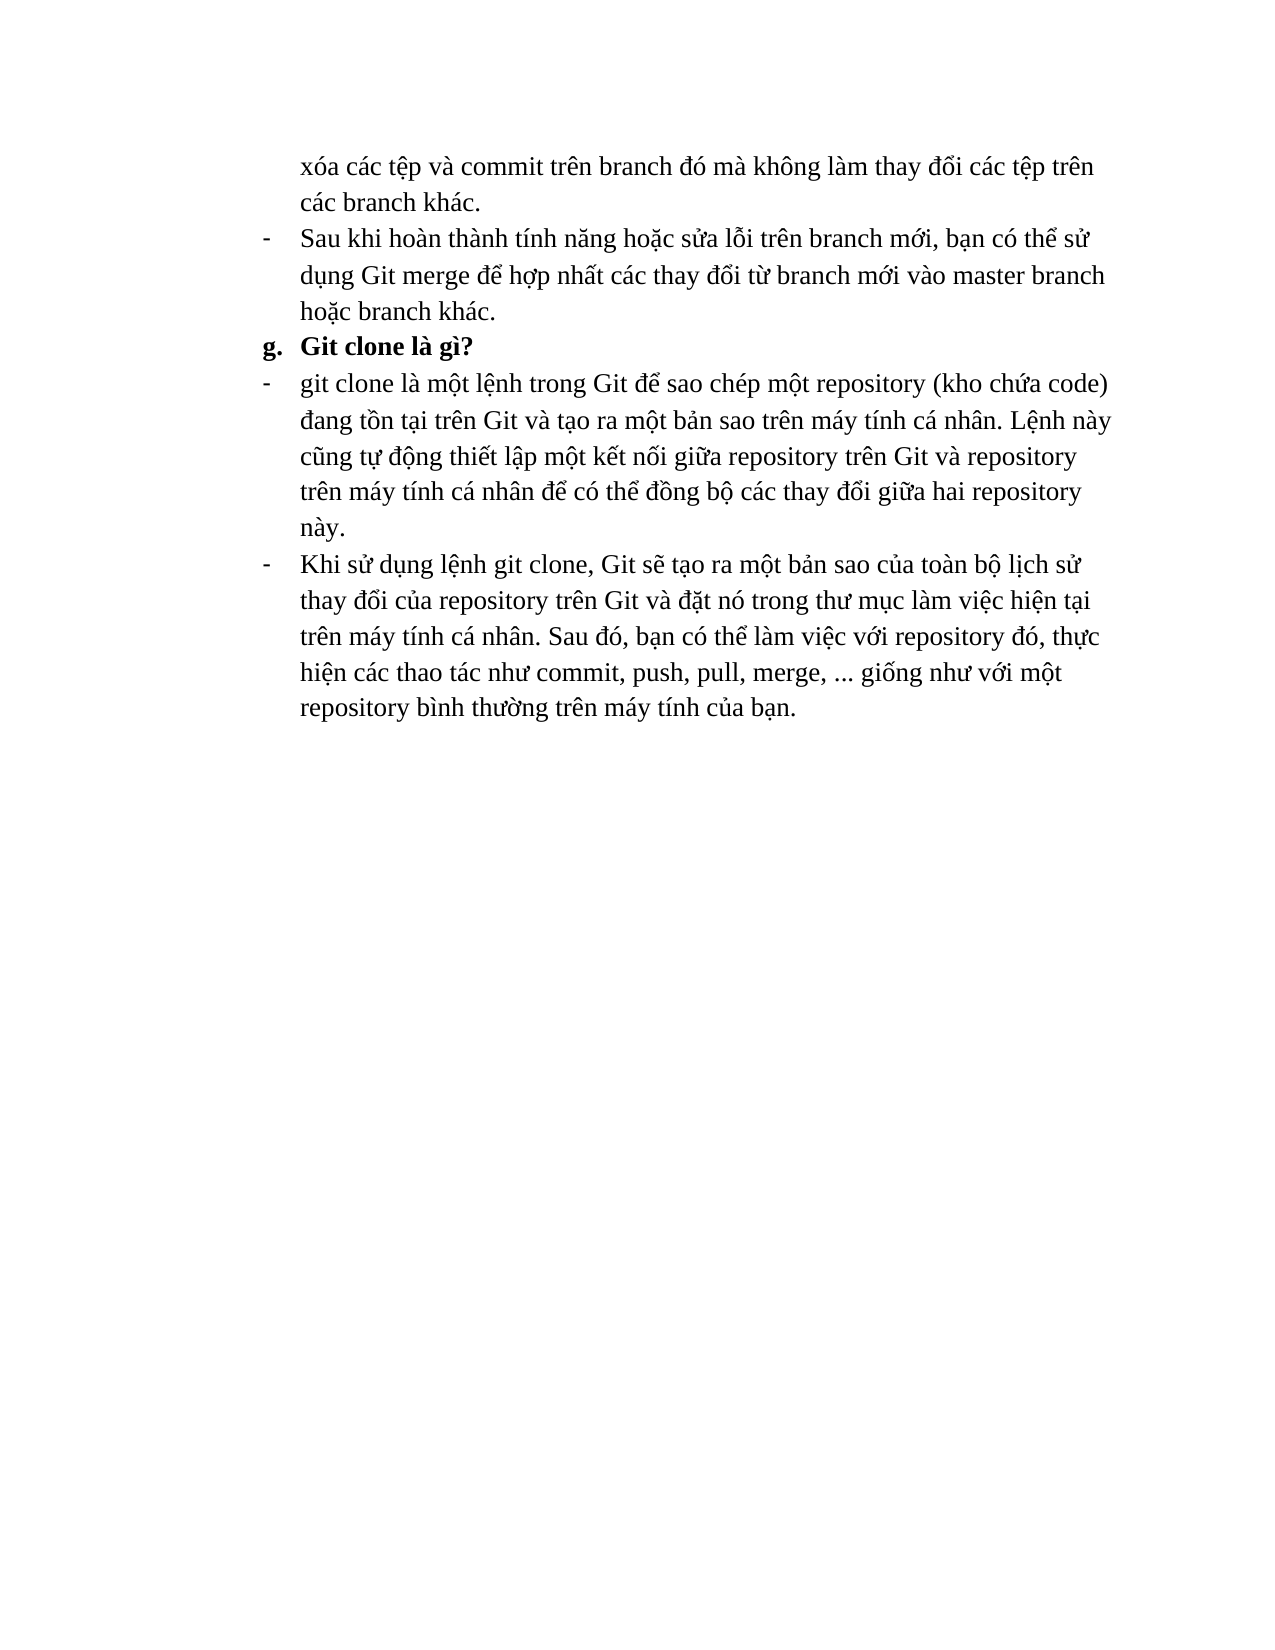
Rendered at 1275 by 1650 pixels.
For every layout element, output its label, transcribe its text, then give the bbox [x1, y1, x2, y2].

list Sau khi hoàn thành tính năng hoặc sửa lỗi trên branch mới, bạn có thể sử dụng Git merge để hợp nhất các thay đổi từ branch mới vào master branch hoặc branch khác. [262, 221, 1125, 326]
list git clone là một lệnh trong Git để sao chép một repository (kho chứa code) đang tồn tại trên Git và tạo ra một bản sao trên máy tính cá nhân. Lệnh này cũng tự động thiết lập một kết nối giữa repository trên Git và repository trên máy tính cá nhân để có thể đồng bộ các thay đổi giữa hai repository này. [262, 366, 1125, 542]
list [262, 150, 1125, 217]
list Git clone là gì? [262, 331, 1125, 362]
list Khi sử dụng lệnh git clone, Git sẽ tạo ra một bản sao của toàn bộ lịch sử thay đổi của repository trên Git và đặt nó trong thư mục làm việc hiện tại trên máy tính cá nhân. Sau đó, bạn có thể làm việc với repository đó, thực hiện các thao tác như commit, push, pull, merge, ... giống như với một repository bình thường trên máy tính của bạn. [262, 547, 1125, 723]
